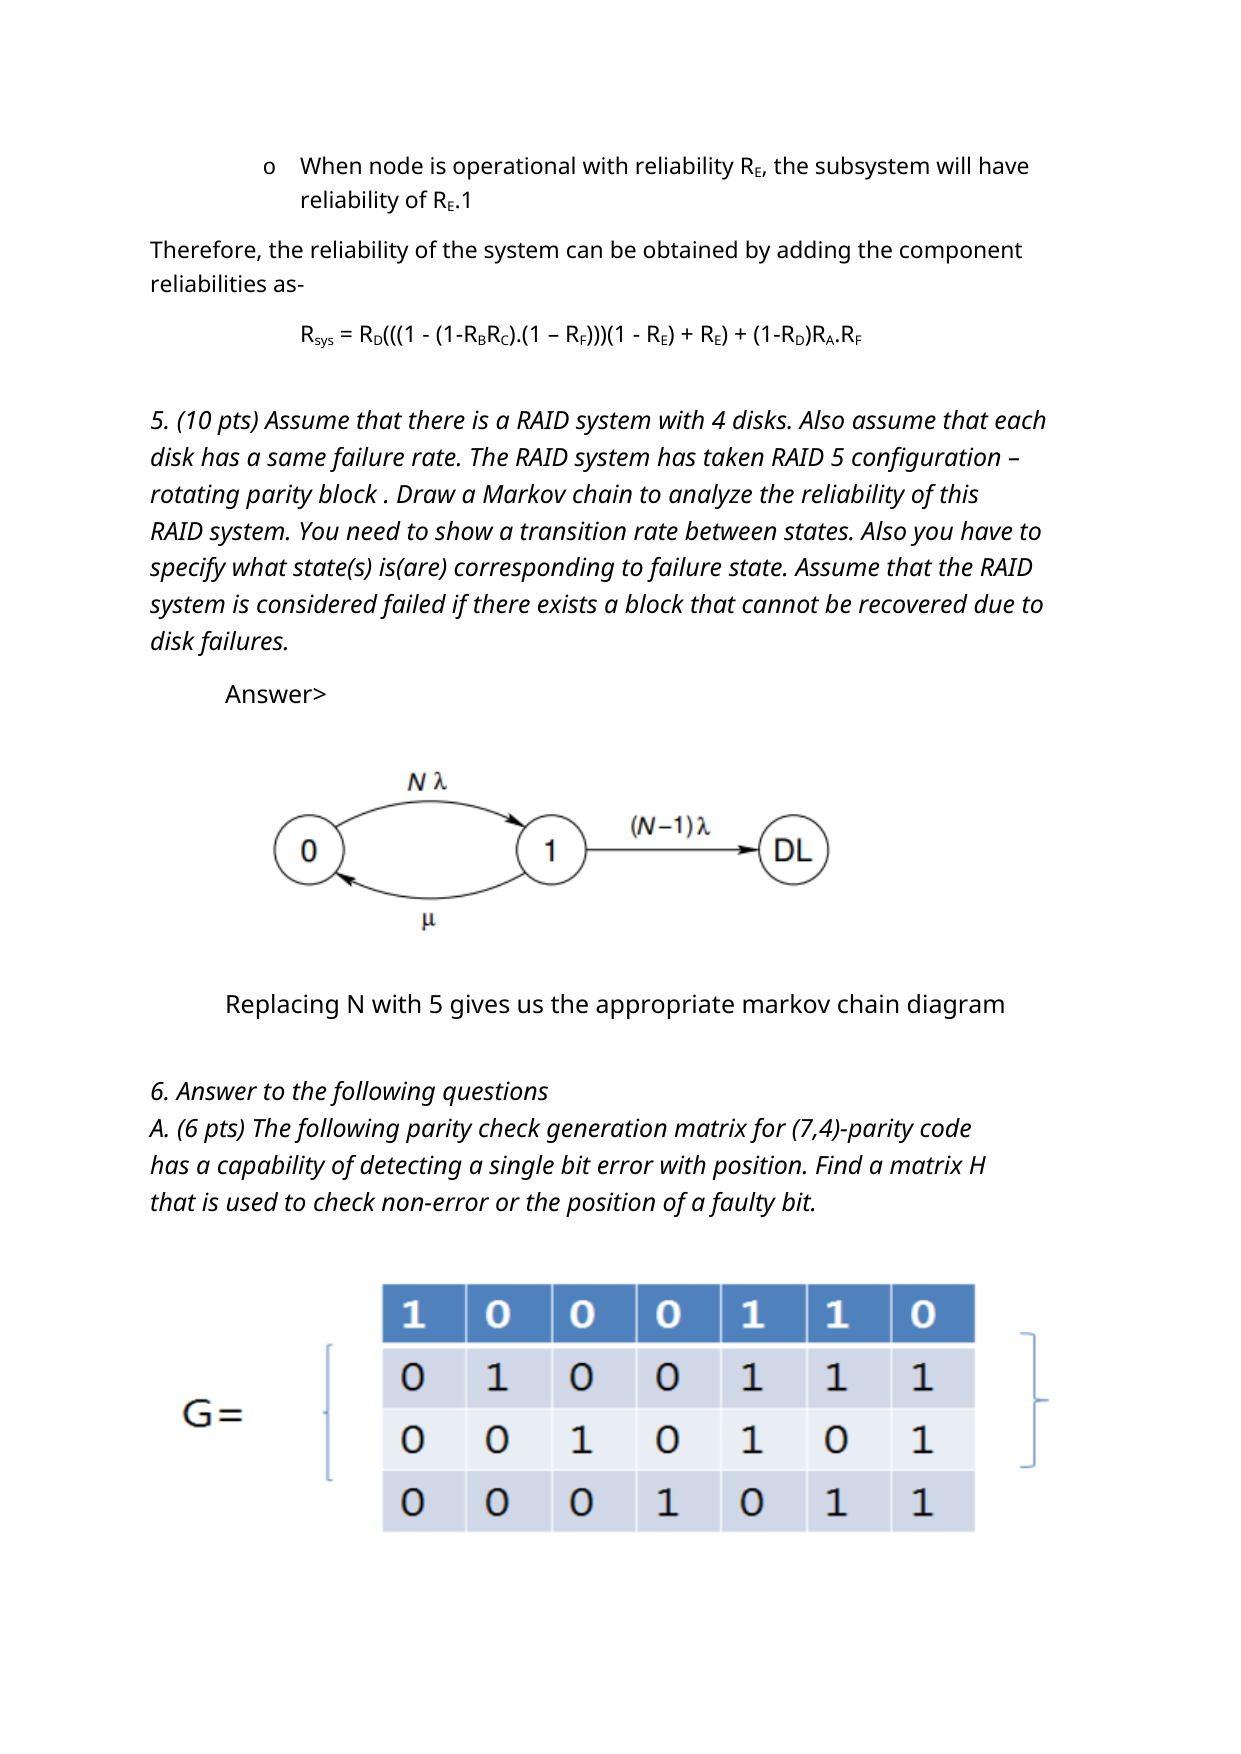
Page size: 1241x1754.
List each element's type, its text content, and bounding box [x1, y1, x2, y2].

text 5. (10 pts) Assume that there is a RAID system with 4 disks. Also assume that each disk has a same failure rate. The RAID system has taken RAID 5 configuration – rotating parity block . Draw a Markov chain to analyze the reliability of this RAID system. You need to show a transition rate between states. Also you have to specify what state(s) is(are) corresponding to failure state. Assume that the RAID system is considered failed if there exists a block that cannot be recovered due to disk failures. [150, 369, 1090, 657]
text Rsys = RD(((1 - (1-RBRC).(1 – RF)))(1 - RE) + RE) + (1-RD)RA.RF [150, 318, 1090, 350]
text Replacing N with 5 gives us the appropriate markov chain diagram [150, 987, 1090, 1021]
text 6. Answer to the following questions A. (6 pts) The following parity check generation matrix for (7,4)-parity code has a capability of detecting a single bit error with position. Find a matrix H that is used to check non-error or the position of a faulty bit. [150, 1040, 1090, 1218]
text Answer> [150, 677, 1090, 711]
picture [225, 730, 868, 968]
text Therefore, the reliability of the system can be obtained by adding the component reliabilities as- [150, 234, 1090, 299]
list When node is operational with reliability RE, the subsystem will have reliability of RE.1 [262, 150, 1090, 215]
picture [150, 1237, 1091, 1566]
